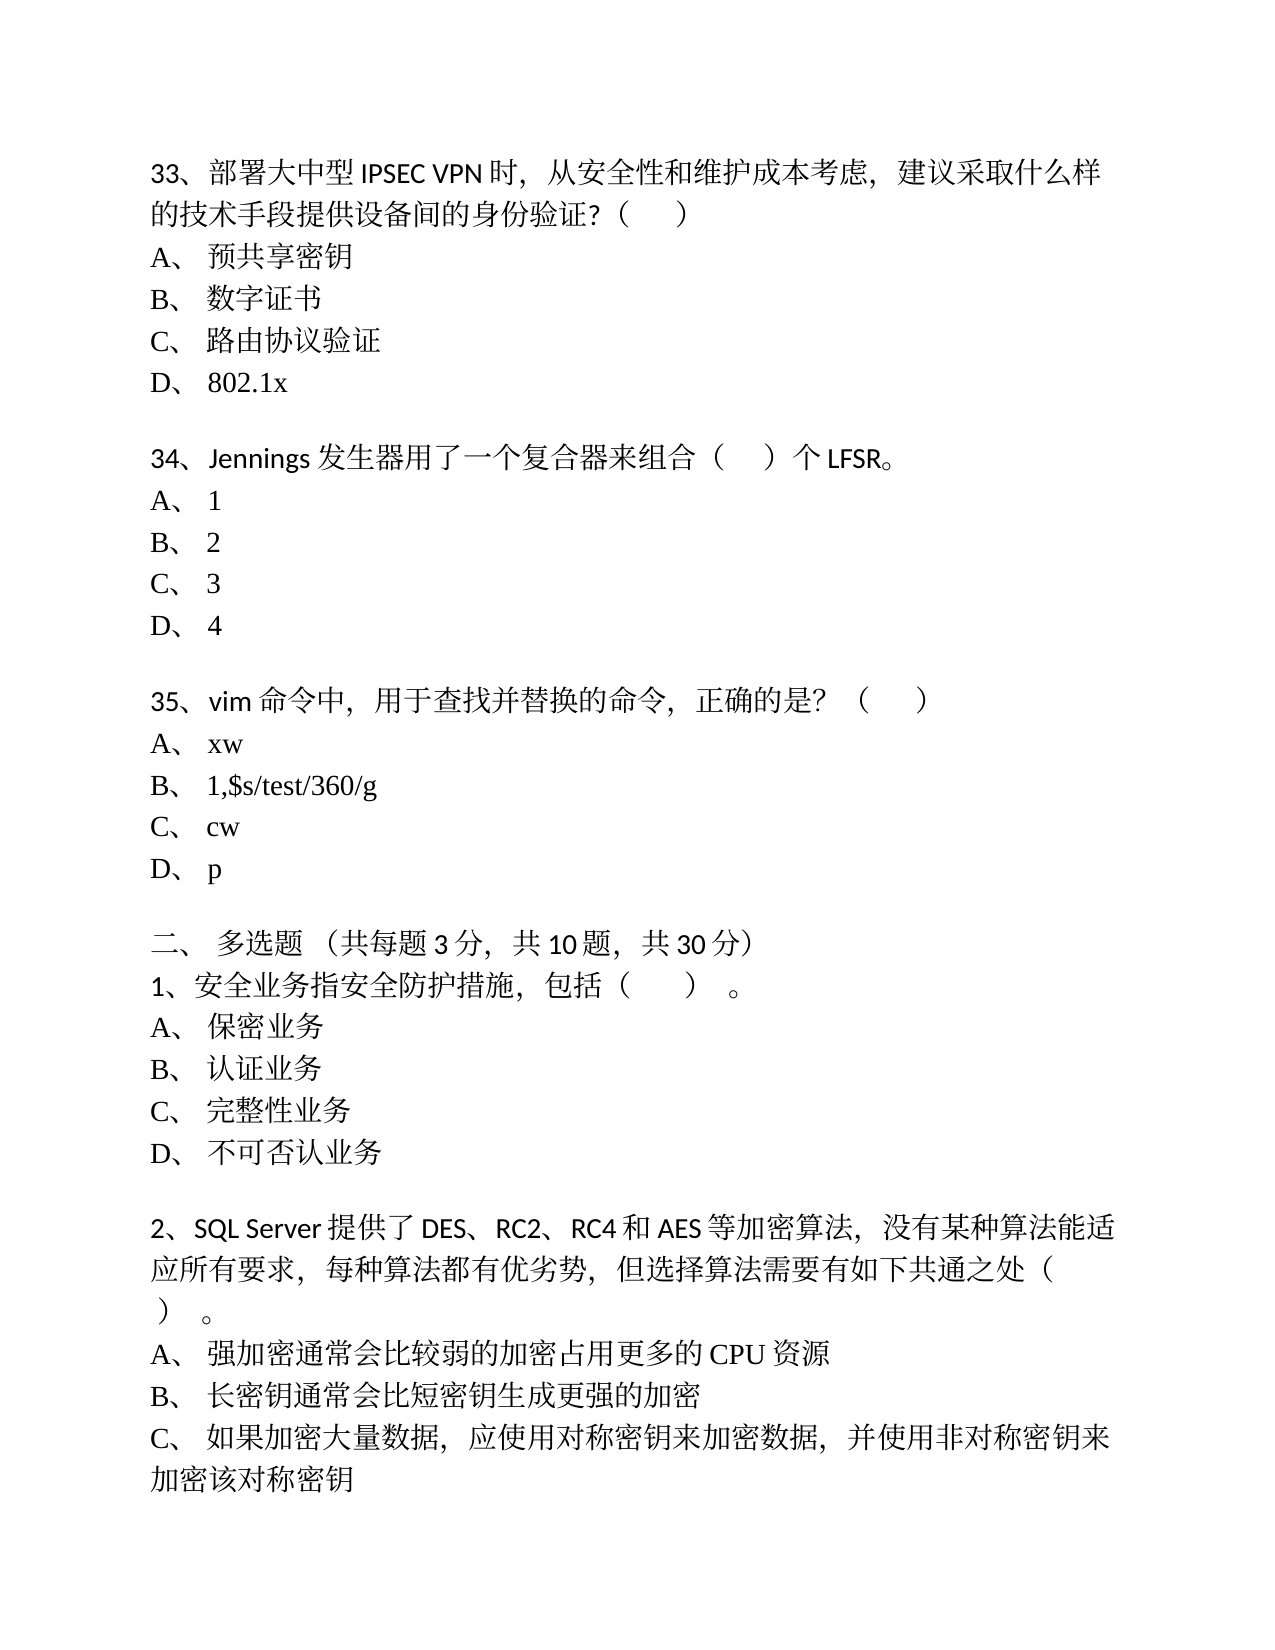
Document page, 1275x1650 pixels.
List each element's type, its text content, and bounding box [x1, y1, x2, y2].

text D、 p [150, 845, 1125, 887]
text B、 2 [150, 518, 1125, 560]
text A、 1 [150, 477, 1125, 518]
text B、 数字证书 [150, 276, 1125, 317]
text D、 4 [150, 602, 1125, 644]
text 34、Jennings 发生器用了一个复合器来组合（ ）个LFSR。 [150, 435, 1125, 477]
text B、 1,$s/test/360/g [150, 761, 1125, 803]
text 33、部署大中型IPSEC VPN 时，从安全性和维护成本考虑，建议采取什么样的技术手段提供设备间的身份验证?（ ） [150, 150, 1125, 234]
text B、 长密钥通常会比短密钥生成更强的加密 [150, 1373, 1125, 1415]
text 35、vim命令中，用于查找并替换的命令，正确的是？（ ） [150, 678, 1125, 719]
text A、 预共享密钥 [150, 234, 1125, 276]
text C、 路由协议验证 [150, 317, 1125, 359]
text A、 保密业务 [150, 1004, 1125, 1046]
text C、 完整性业务 [150, 1088, 1125, 1130]
text 1、安全业务指安全防护措施，包括（ ） 。 [150, 962, 1125, 1004]
text C、 3 [150, 560, 1125, 602]
text C、 cw [150, 803, 1125, 845]
text D、 802.1x [150, 359, 1125, 401]
text 二、 多选题 （共每题3分，共10题，共30分） [150, 921, 1125, 962]
text A、 xw [150, 719, 1125, 761]
text D、 不可否认业务 [150, 1130, 1125, 1172]
text 2、SQL Server提供了DES、RC2、RC4和AES等加密算法，没有某种算法能适应所有要求，每种算法都有优劣势，但选择算法需要有如下共通之处（ ） 。 [150, 1205, 1125, 1331]
text C、 如果加密大量数据，应使用对称密钥来加密数据，并使用非对称密钥来加密该对称密钥 [150, 1415, 1125, 1498]
text B、 认证业务 [150, 1046, 1125, 1088]
text A、 强加密通常会比较弱的加密占用更多的CPU资源 [150, 1331, 1125, 1373]
